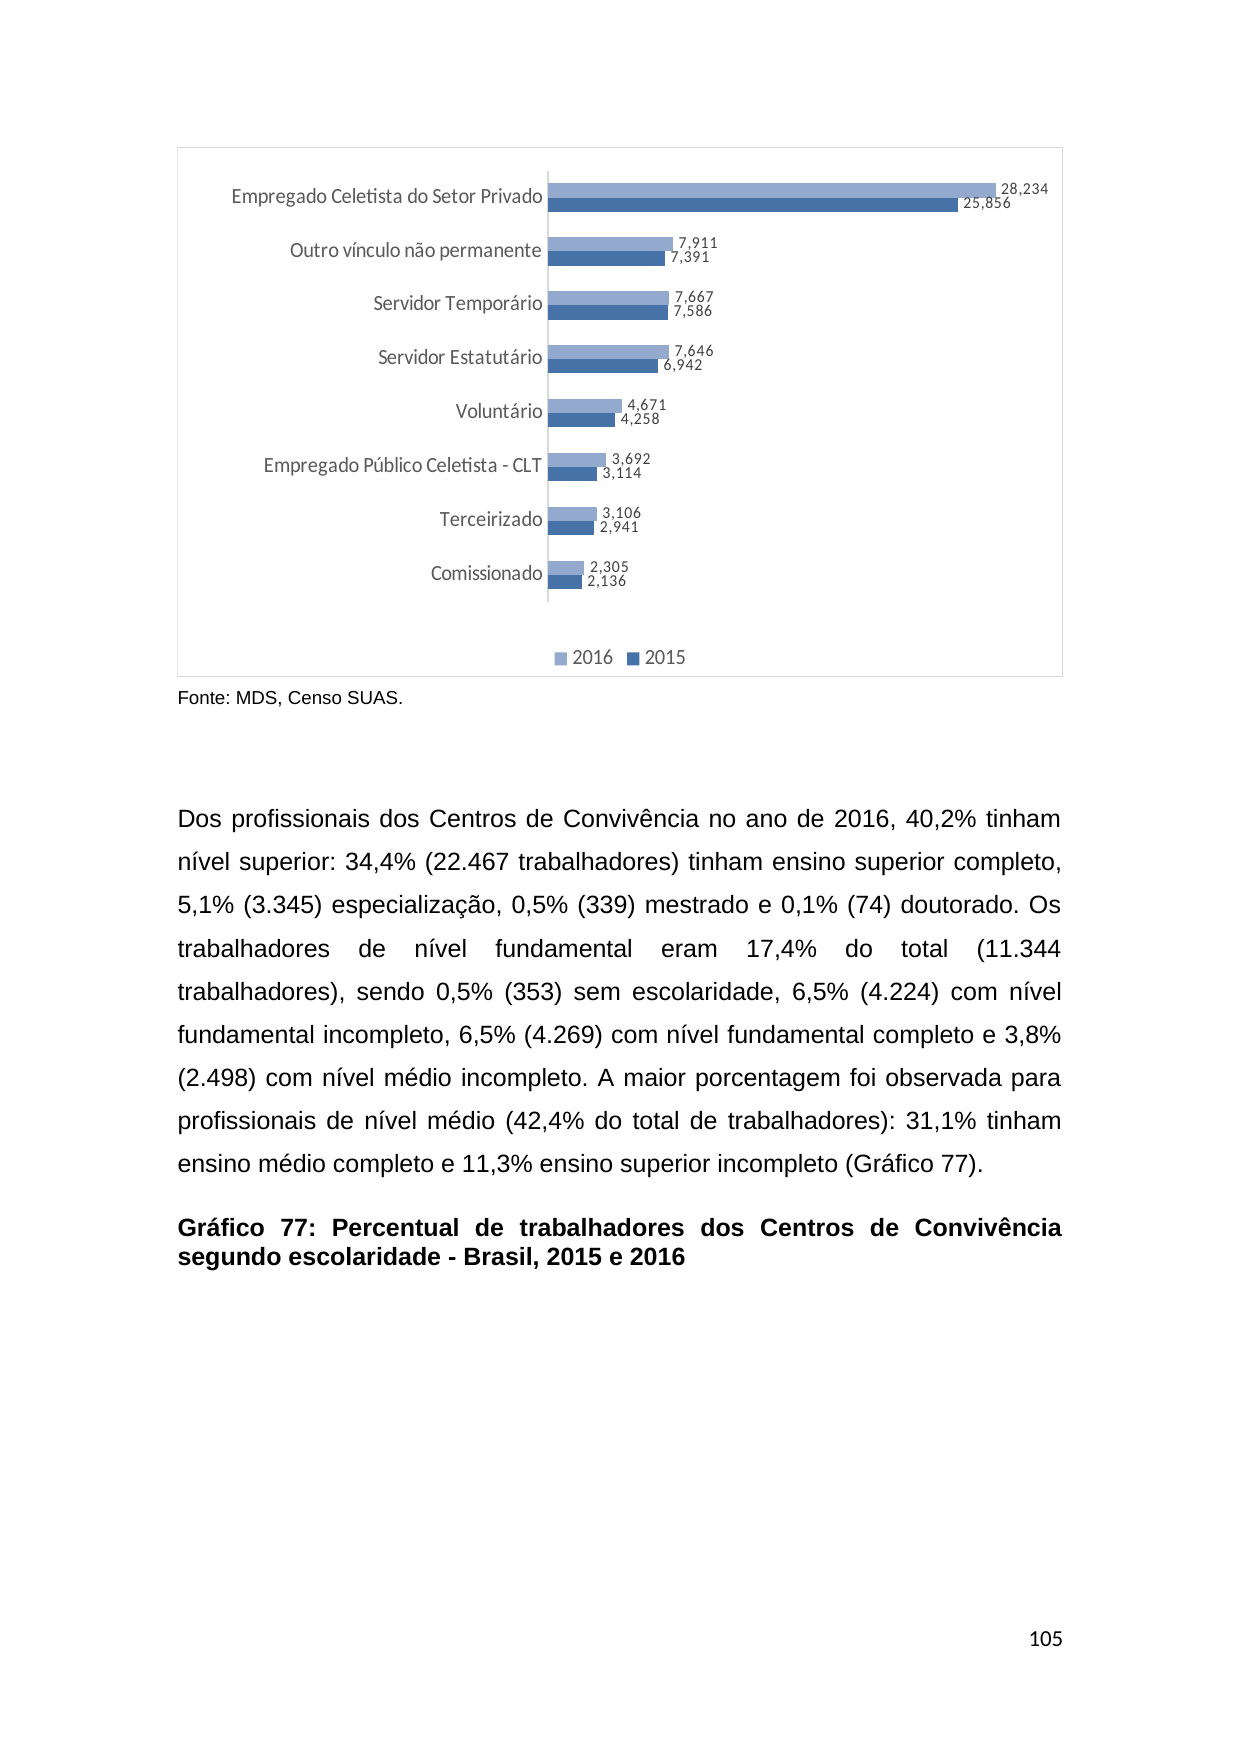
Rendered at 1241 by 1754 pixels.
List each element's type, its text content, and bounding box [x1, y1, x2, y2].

text Gráfico 77: Percentual de trabalhadores dos Centros de Convivência segundo escolaridade - Brasil, 2015 e 2016 [177, 1213, 1063, 1271]
text Dos profissionais dos Centros de Convivência no ano de 2016, 40,2% tinham nível superior: 34,4% (22.467 trabalhadores) tinham ensino superior completo, 5,1% (3.345) especialização, 0,5% (339) mestrado e 0,1% (74) doutorado. Os trabalhadores de nível fundamental eram 17,4% do total (11.344 trabalhadores), sendo 0,5% (353) sem escolaridade, 6,5% (4.224) com nível fundamental incompleto, 6,5% (4.269) com nível fundamental completo e 3,8% (2.498) com nível médio incompleto. A maior porcentagem foi observada para profissionais de nível médio (42,4% do total de trabalhadores): 31,1% tinham ensino médio completo e 11,3% ensino superior incompleto (Gráfico 77). [177, 804, 1063, 1178]
text Fonte: MDS, Censo SUAS. [177, 677, 1063, 709]
